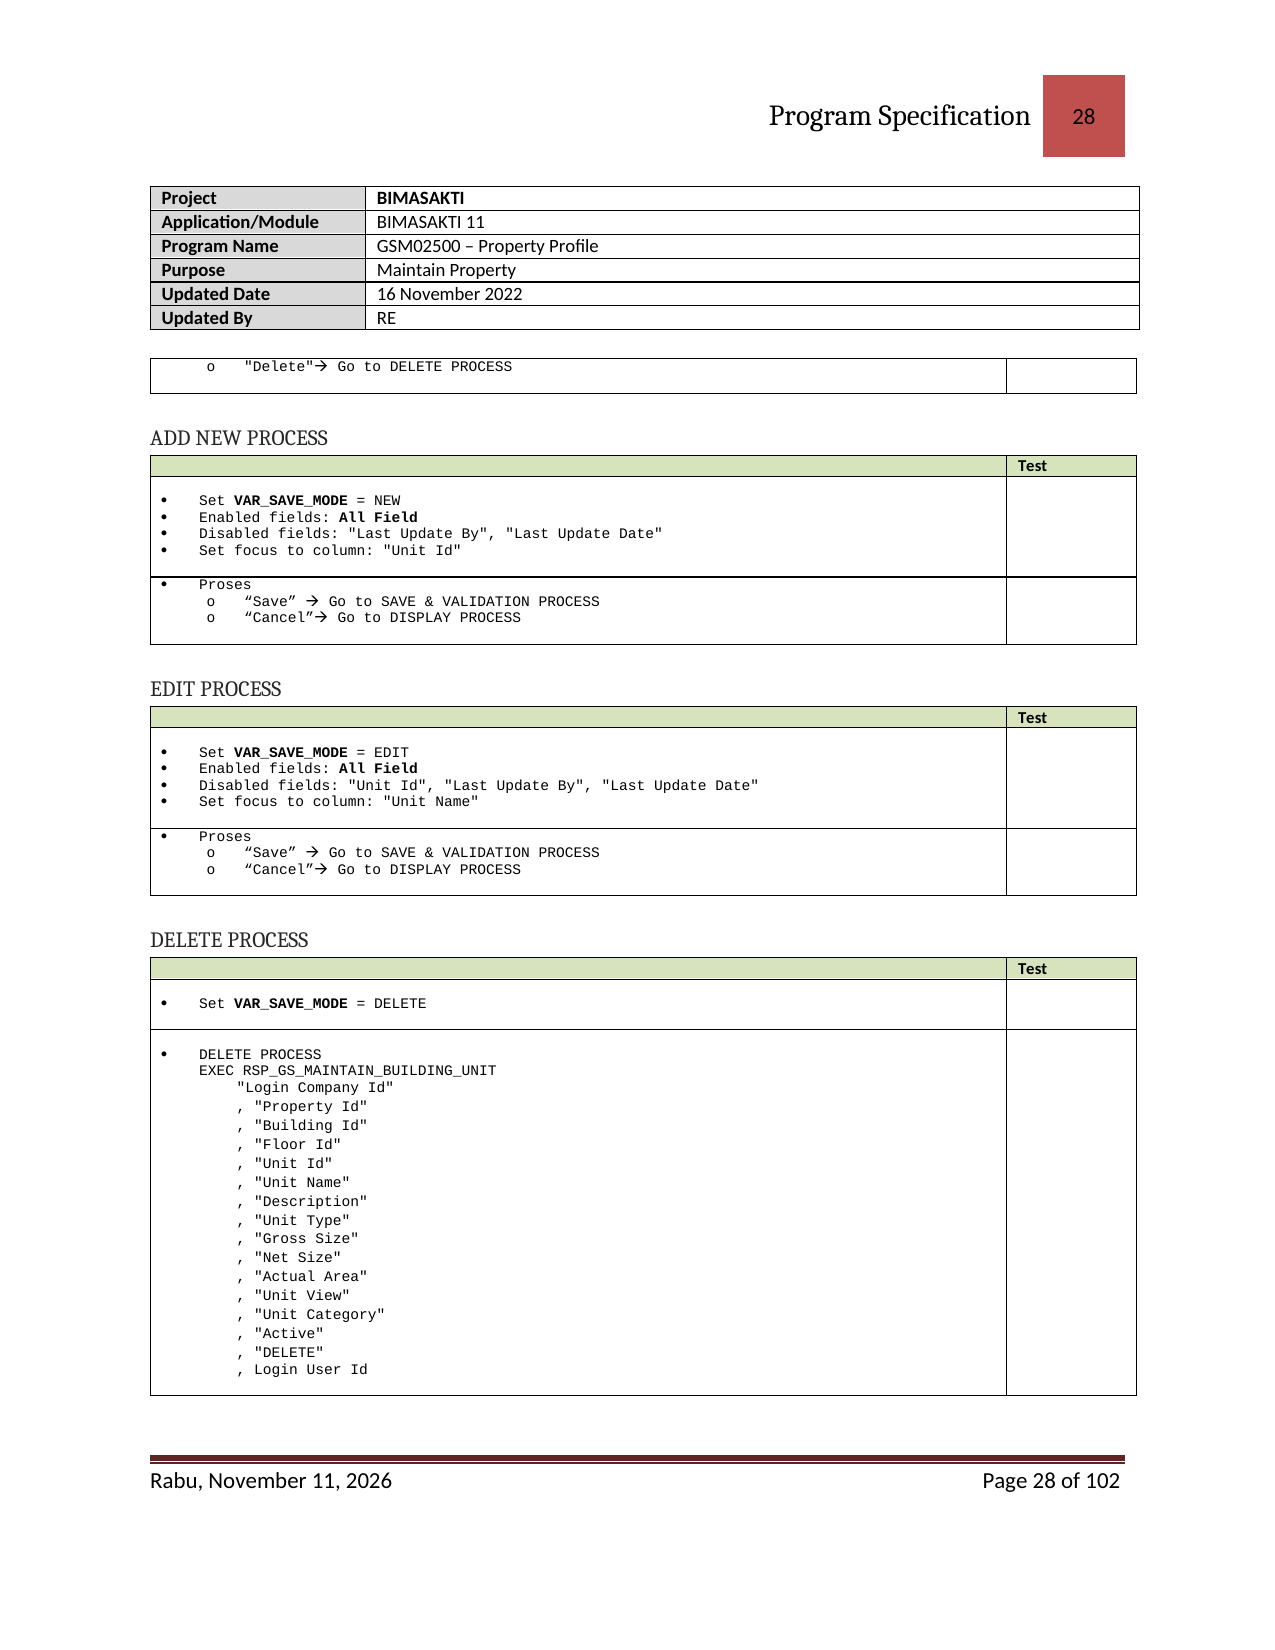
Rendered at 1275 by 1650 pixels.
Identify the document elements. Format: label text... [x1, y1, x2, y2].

table_cell Set VAR_SAVE_MODE = DELETE [151, 980, 1006, 1029]
table_cell [1007, 578, 1136, 644]
subtitle DELETE PROCESS [150, 928, 1125, 953]
subtitle EDIT PROCESS [150, 677, 1125, 702]
table_cell [1007, 1030, 1136, 1395]
table_cell [1007, 359, 1136, 392]
table_cell [1007, 829, 1136, 895]
table_cell Set VAR_SAVE_MODE = NEW Enabled fields: All Field Disabled fields: "Last Update By", "Last Update Date" Set focus to column: "Unit Id" [151, 477, 1006, 576]
table_cell Proses “Save” Go to SAVE & VALIDATION PROCESS “Cancel” Go to DISPLAY PROCESS [151, 578, 1006, 644]
table_cell [1007, 477, 1136, 576]
table_cell [1007, 980, 1136, 1029]
table_cell DELETE PROCESS EXEC RSP_GS_MAINTAIN_BUILDING_UNIT "Login Company Id" , "Property Id" , "Building Id" , "Floor Id" , "Unit Id" , "Unit Name" , "Description" , "Unit Type" , "Gross Size" , "Net Size" , "Actual Area" , "Unit View" , "Unit Category" , "Active" , "DELETE" , Login User Id [151, 1030, 1006, 1395]
table_header Test [1007, 707, 1136, 727]
subtitle ADD NEW PROCESS [150, 426, 1125, 451]
table_cell Set VAR_SAVE_MODE = EDIT Enabled fields: All Field Disabled fields: "Unit Id", "Last Update By", "Last Update Date" Set focus to column: "Unit Name" [151, 728, 1006, 828]
table_cell [1007, 728, 1136, 828]
table_header Test [1007, 958, 1136, 978]
table_header [151, 456, 1006, 476]
table_header Test [1007, 456, 1136, 476]
table_header [151, 707, 1006, 727]
table_cell Proses “Save” Go to SAVE & VALIDATION PROCESS “Cancel” Go to DISPLAY PROCESS [151, 829, 1006, 895]
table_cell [151, 359, 1006, 392]
table_header [151, 958, 1006, 978]
